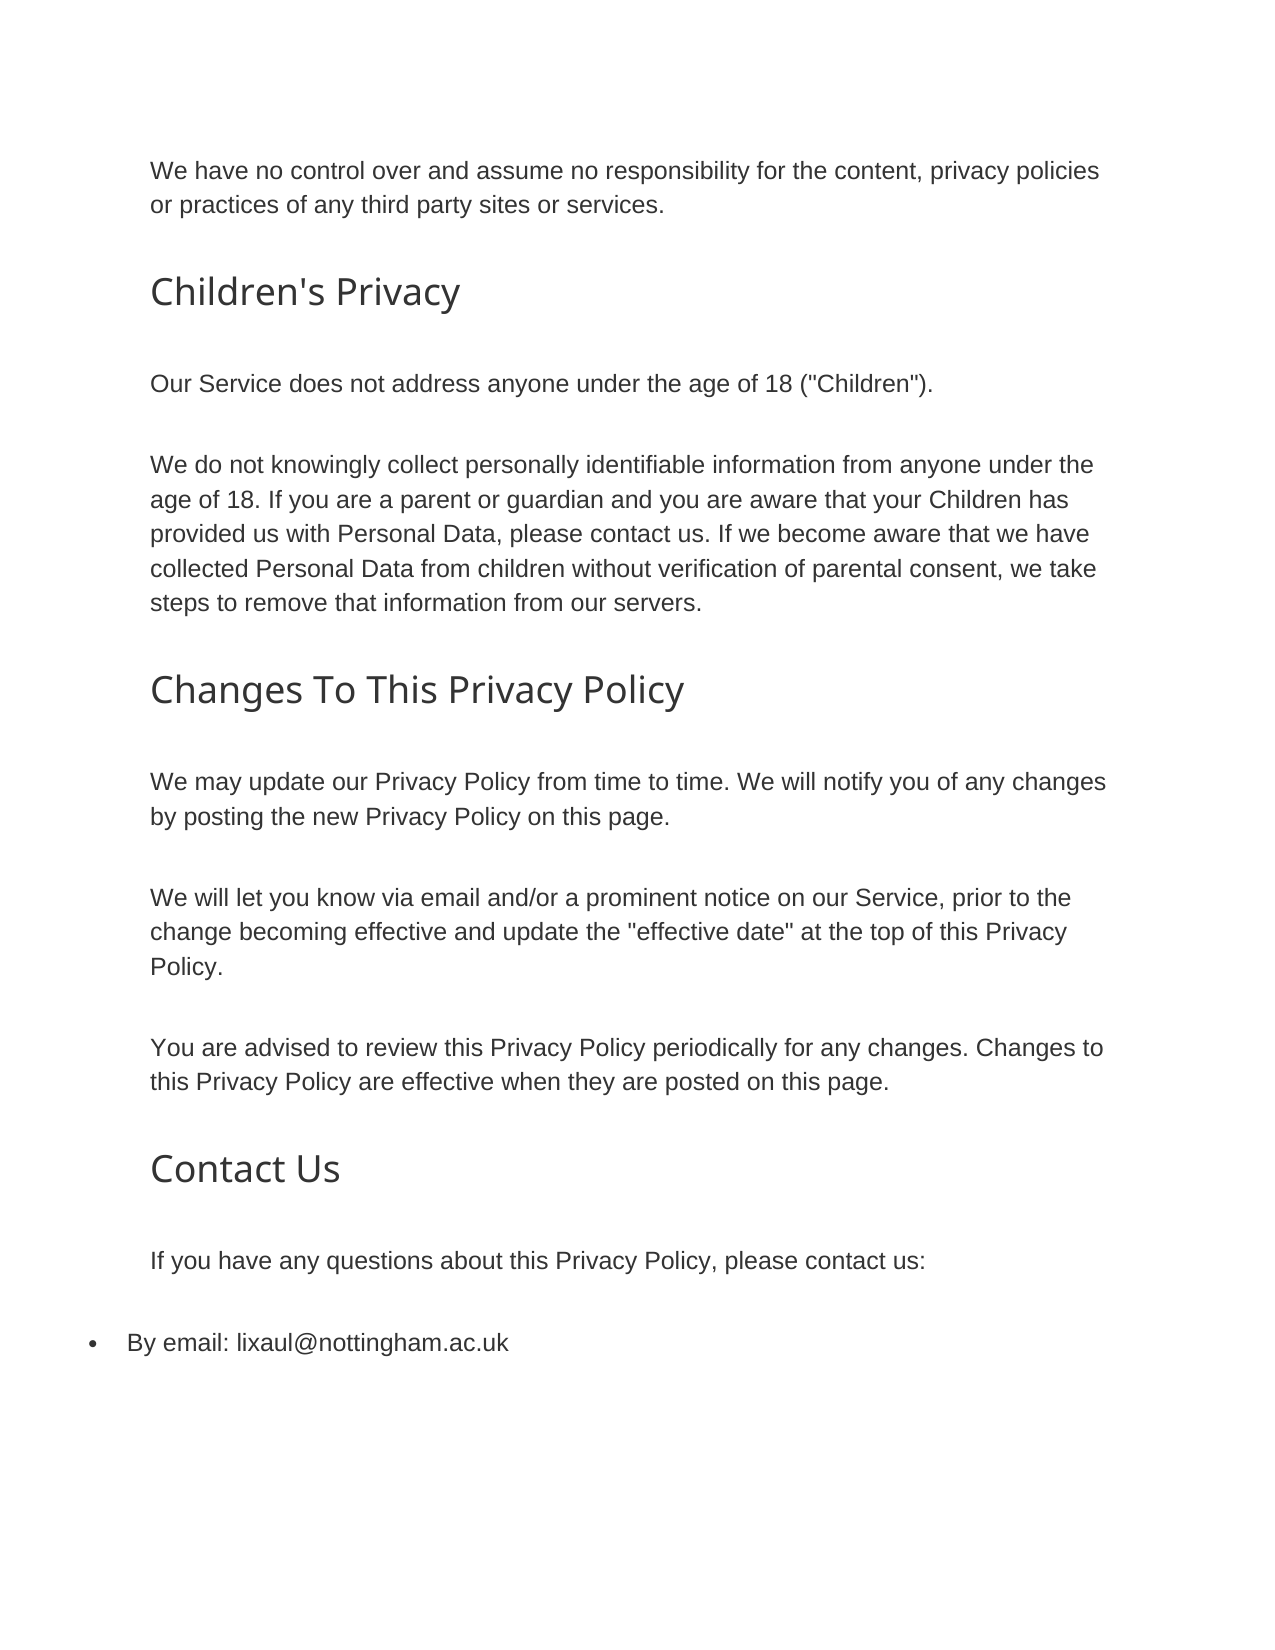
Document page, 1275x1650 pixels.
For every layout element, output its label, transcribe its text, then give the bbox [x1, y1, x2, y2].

text Changes To This Privacy Policy [150, 663, 1125, 714]
text Our Service does not address anyone under the age of 18 ("Children"). [150, 363, 1125, 398]
text We will let you know via email and/or a prominent notice on our Service, prior to the change becoming effective and update the "effective date" at the top of this Privacy Policy. [150, 877, 1125, 980]
text Contact Us [150, 1143, 1125, 1194]
text Children's Privacy [150, 266, 1125, 317]
text We may update our Privacy Policy from time to time. We will notify you of any changes by posting the new Privacy Policy on this page. [150, 761, 1125, 830]
text If you have any questions about this Privacy Policy, please contact us: [150, 1241, 1125, 1275]
text We have no control over and assume no responsibility for the content, privacy policies or practices of any third party sites or services. [150, 150, 1125, 219]
text We do not knowingly collect personally identifiable information from anyone under the age of 18. If you are a parent or guardian and you are aware that your Children has provided us with Personal Data, please contact us. If we become aware that we have collected Personal Data from children without verification of parental consent, we take steps to remove that information from our servers. [150, 445, 1125, 617]
text You are advised to review this Privacy Policy periodically for any changes. Changes to this Privacy Policy are effective when they are posted on this page. [150, 1027, 1125, 1096]
list By email: lixaul@nottingham.ac.uk [89, 1322, 1125, 1356]
